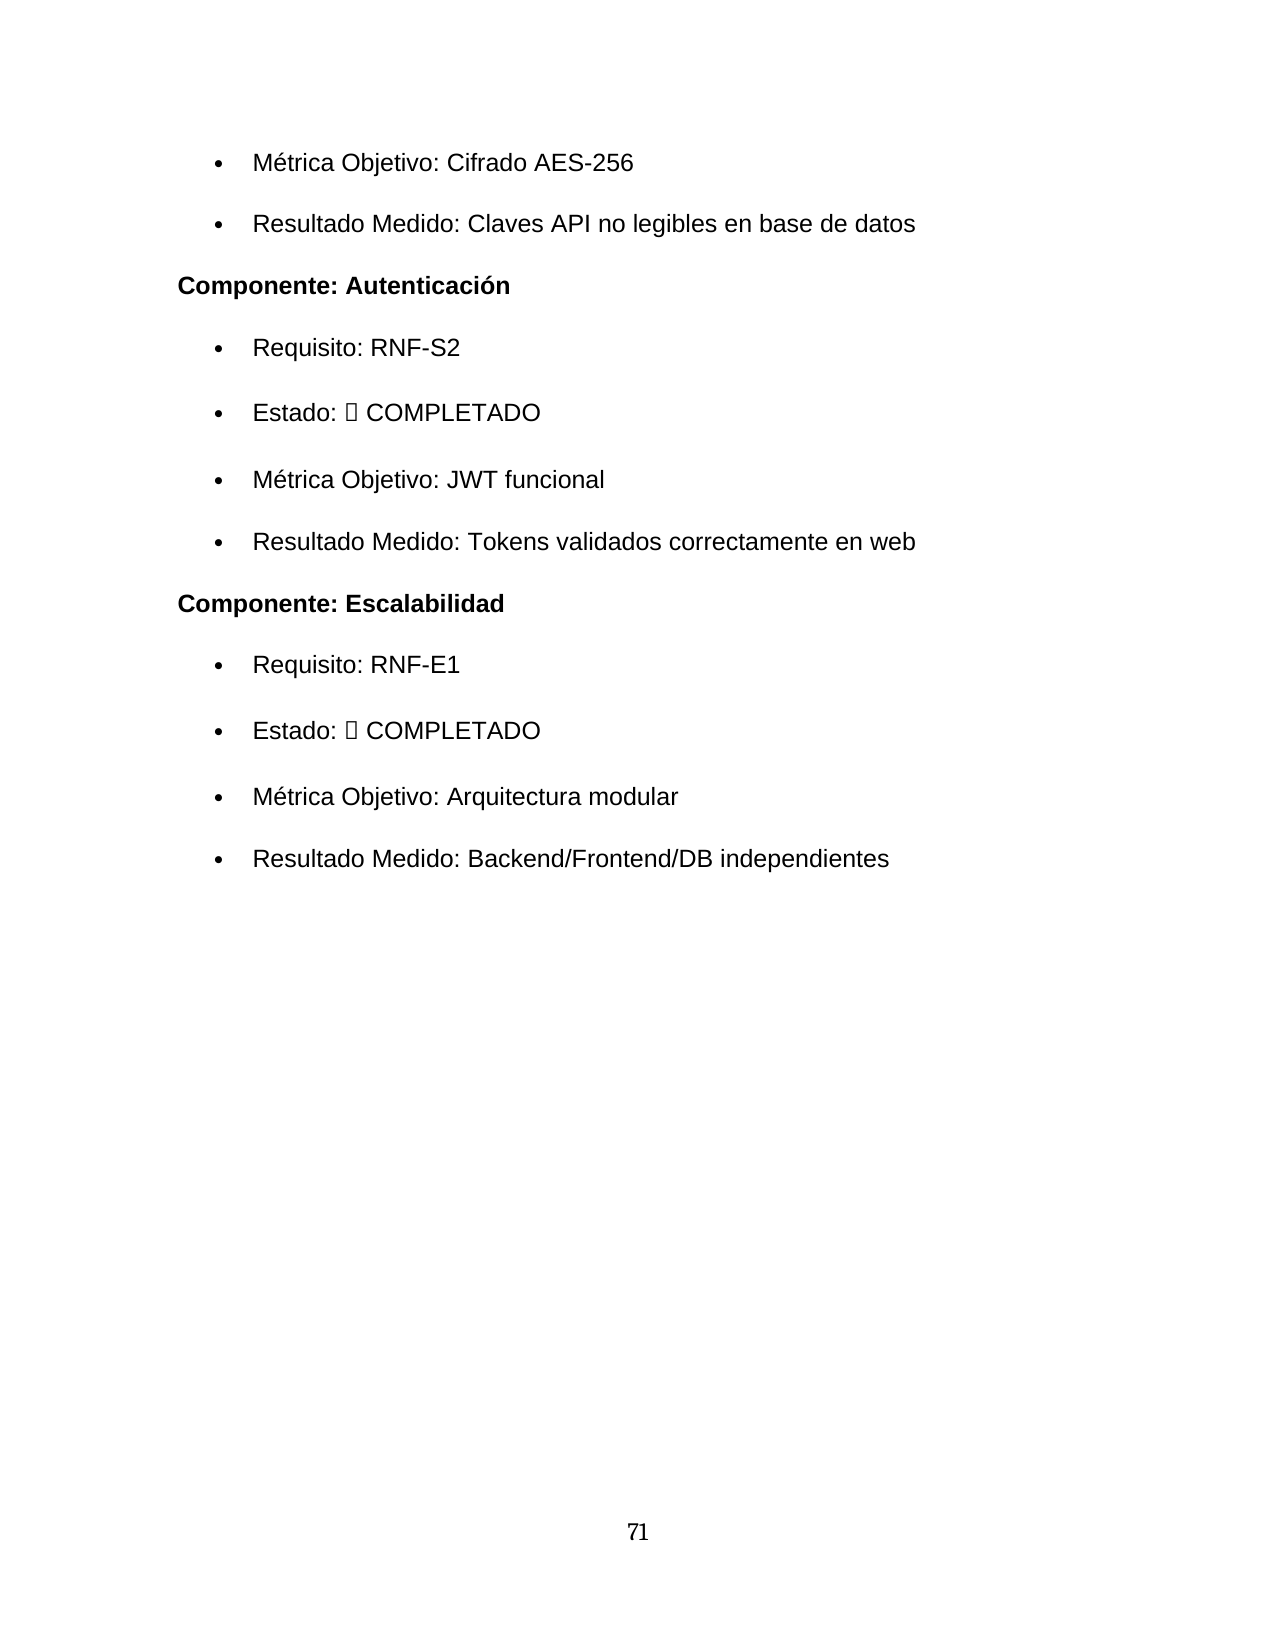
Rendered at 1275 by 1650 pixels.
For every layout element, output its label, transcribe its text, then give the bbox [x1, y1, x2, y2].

list Estado: ✅ COMPLETADO [215, 712, 1098, 746]
list Estado: ✅ COMPLETADO [215, 395, 1098, 429]
list Resultado Medido: Tokens validados correctamente en web [215, 527, 1098, 556]
list Métrica Objetivo: Cifrado AES-256 [215, 148, 1098, 176]
list Métrica Objetivo: JWT funcional [215, 465, 1098, 494]
list Resultado Medido: Claves API no legibles en base de datos [215, 209, 1098, 238]
text Componente: Autenticación [177, 271, 1098, 300]
list Requisito: RNF-E1 [215, 651, 1098, 679]
list Requisito: RNF-S2 [215, 333, 1098, 362]
text Componente: Escalabilidad [177, 589, 1098, 617]
list Resultado Medido: Backend/Frontend/DB independientes [215, 844, 1098, 873]
list Métrica Objetivo: Arquitectura modular [215, 782, 1098, 811]
